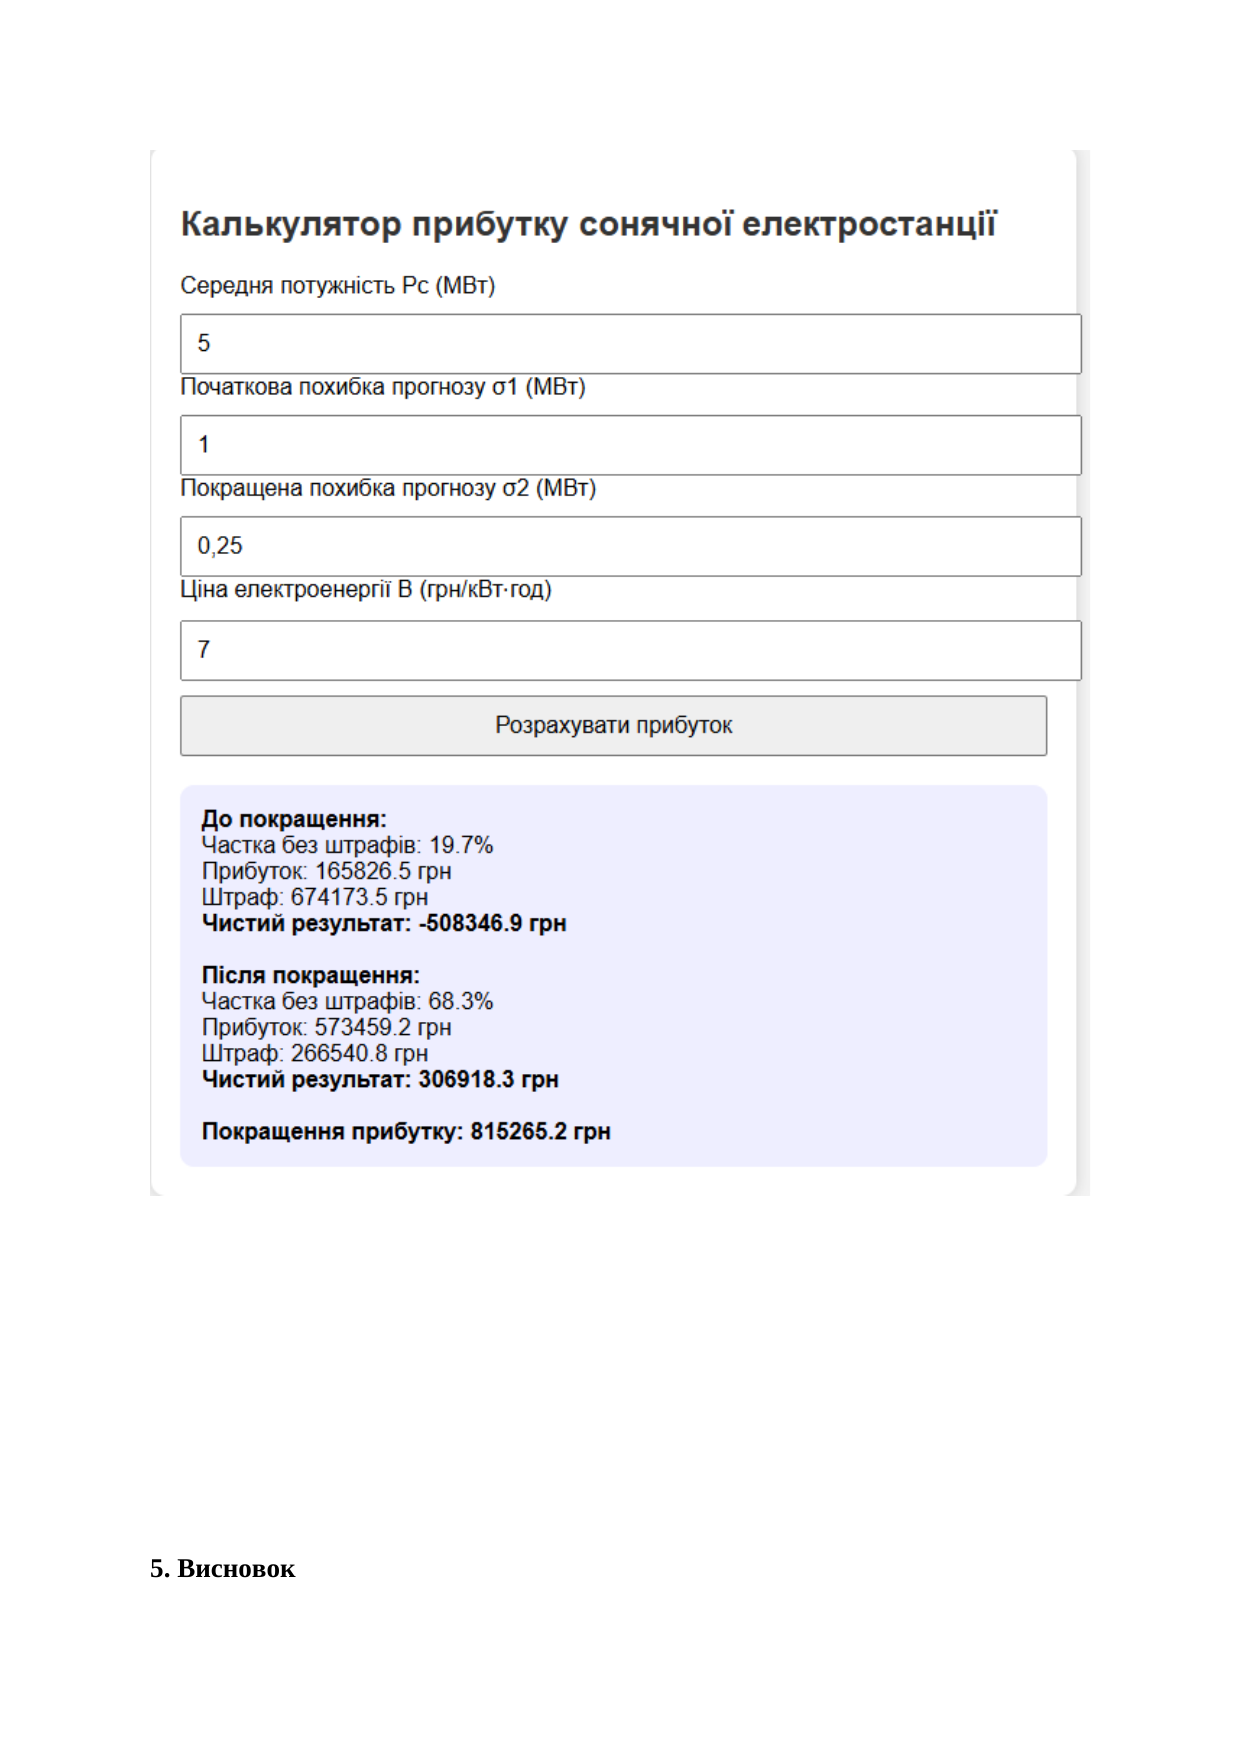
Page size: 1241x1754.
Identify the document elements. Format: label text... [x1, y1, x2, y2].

picture [150, 150, 1091, 1196]
subtitle 5. Висновок [150, 1552, 1090, 1583]
